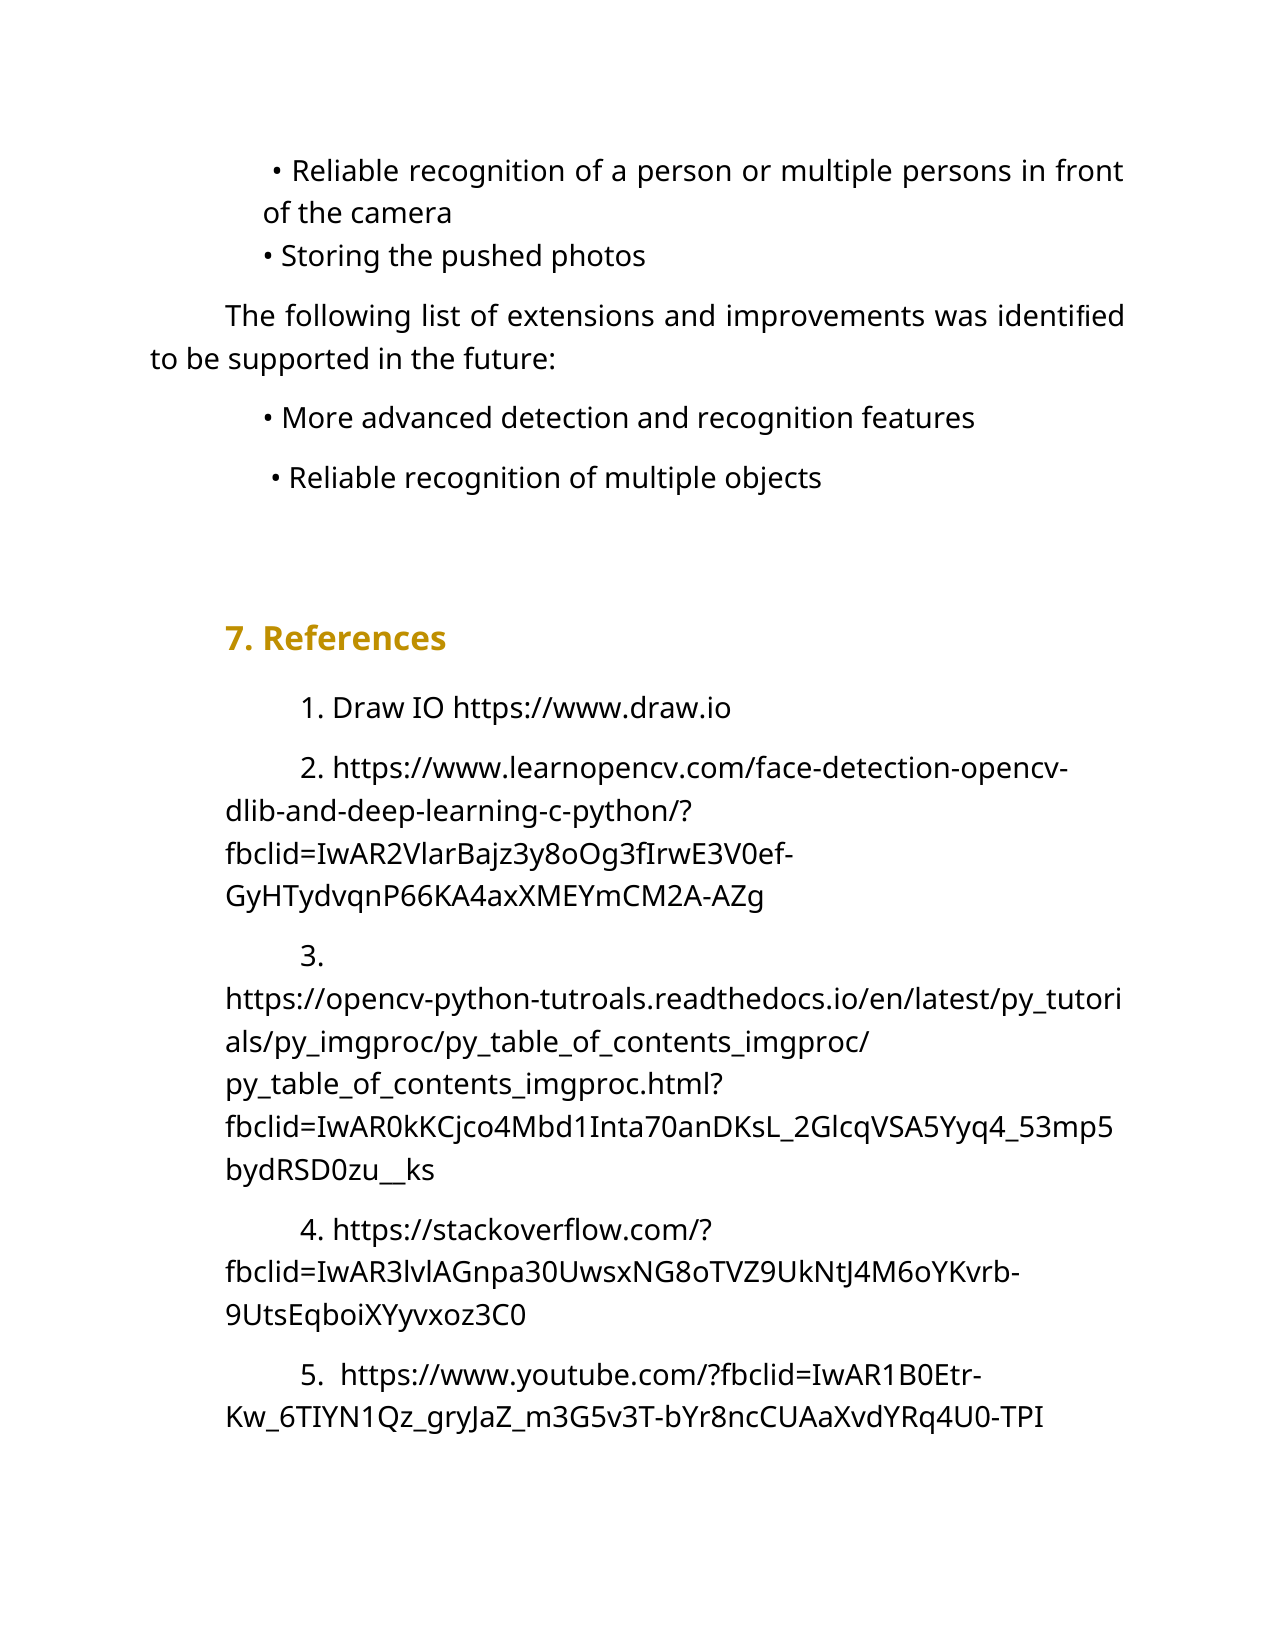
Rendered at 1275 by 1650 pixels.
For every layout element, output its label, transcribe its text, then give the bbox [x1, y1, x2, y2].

list • Storing the pushed photos [262, 236, 1125, 275]
text • More advanced detection and recognition features [187, 397, 1125, 437]
text 4. https://stackoverflow.com/?fbclid=IwAR3lvlAGnpa30UwsxNG8oTVZ9UkNtJ4M6oYKvrb-9UtsEqboiXYyvxoz3C0 [225, 1209, 1125, 1334]
list 1. Draw IO https://www.draw.io [262, 688, 1125, 727]
text The following list of extensions and improvements was identiﬁed to be supported in the future: [150, 295, 1125, 378]
text 5. https://www.youtube.com/?fbclid=IwAR1B0Etr-Kw_6TIYN1Qz_gryJaZ_m3G5v3T-bYr8ncCUAaXvdYRq4U0-TPI [225, 1354, 1125, 1436]
text 7. References [150, 615, 1125, 660]
list • Reliable recognition of multiple objects [262, 457, 1125, 497]
text 2. https://www.learnopencv.com/face-detection-opencv-dlib-and-deep-learning-c-python/?fbclid=IwAR2VlarBajz3y8oOg3fIrwE3V0ef-GyHTydvqnP66KA4axXMEYmCM2A-AZg [225, 747, 1125, 915]
list • Reliable recognition of a person or multiple persons in front of the camera [262, 150, 1125, 232]
text 3. https://opencv-python-tutroals.readthedocs.io/en/latest/py_tutorials/py_imgproc/py_table_of_contents_imgproc/py_table_of_contents_imgproc.html?fbclid=IwAR0kKCjco4Mbd1Inta70anDKsL_2GlcqVSA5Yyq4_53mp5bydRSD0zu__ks [225, 935, 1125, 1189]
